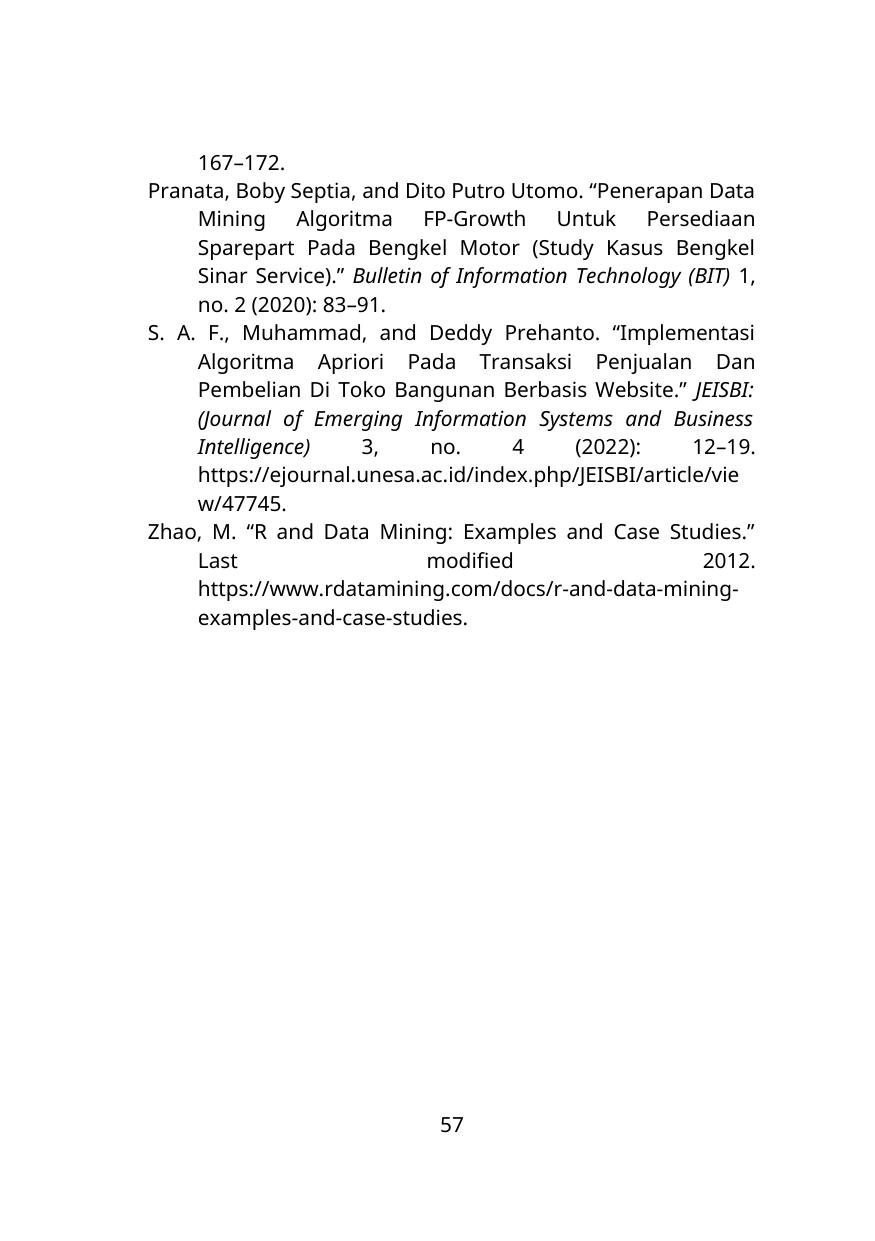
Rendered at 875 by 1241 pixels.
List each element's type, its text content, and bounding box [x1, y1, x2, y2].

text S. A. F., Muhammad, and Deddy Prehanto. “Implementasi Algoritma Apriori Pada Transaksi Penjualan Dan Pembelian Di Toko Bangunan Berbasis Website.” JEISBI: (Journal of Emerging Information Systems and Business Intelligence) 3, no. 4 (2022): 12–19. https://ejournal.unesa.ac.id/index.php/JEISBI/article/view/47745. [148, 318, 756, 517]
text Zhao, M. “R and Data Mining: Examples and Case Studies.” Last modified 2012. https://www.rdatamining.com/docs/r-and-data-mining-examples-and-case-studies. [148, 517, 756, 631]
text Pranata, Boby Septia, and Dito Putro Utomo. “Penerapan Data Mining Algoritma FP-Growth Untuk Persediaan Sparepart Pada Bengkel Motor (Study Kasus Bengkel Sinar Service).” Bulletin of Information Technology (BIT) 1, no. 2 (2020): 83–91. [148, 176, 756, 318]
